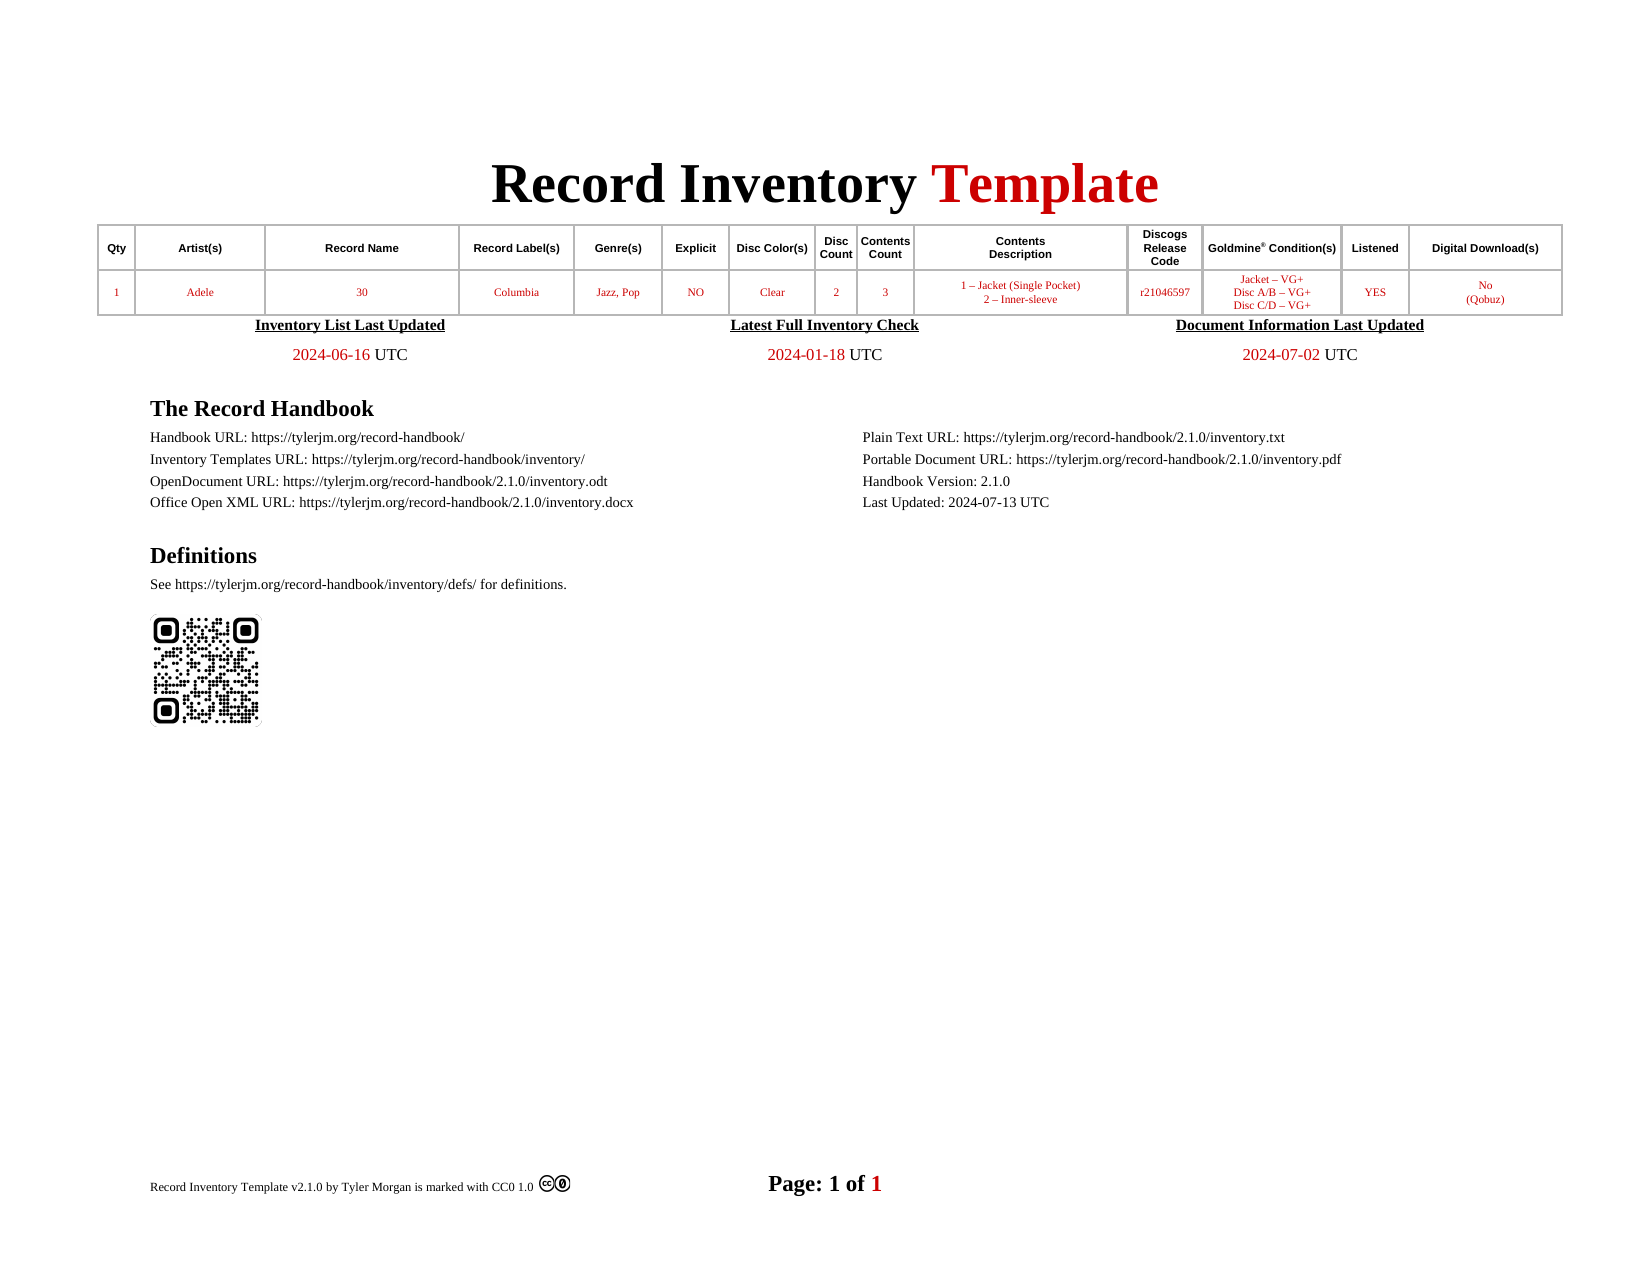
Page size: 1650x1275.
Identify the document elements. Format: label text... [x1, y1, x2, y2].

table_header Goldmine® Condition(s) [1204, 226, 1340, 269]
table_header Contents Description [915, 226, 1126, 269]
text Last Updated: 2024-07-13 UTC [862, 494, 1500, 511]
text Plain Text URL: https://tylerjm.org/record-handbook/2.1.0/inventory.txt [862, 429, 1500, 446]
text 2024-01-18 UTC [625, 345, 1025, 364]
table_header Disc Count [816, 226, 856, 269]
text OpenDocument URL: https://tylerjm.org/record-handbook/2.1.0/inventory.odt [150, 472, 787, 489]
table_cell Columbia [460, 271, 573, 314]
subtitle Definitions [150, 542, 787, 568]
subtitle Inventory List Last Updated [150, 316, 550, 334]
text See https://tylerjm.org/record-handbook/inventory/defs/ for definitions. [150, 576, 787, 593]
subtitle The Record Handbook [150, 395, 1500, 421]
picture [150, 614, 262, 727]
table_cell NO [663, 271, 728, 314]
table_cell Jazz, Pop [575, 271, 661, 314]
table_header Listened [1343, 226, 1408, 269]
subtitle Document Information Last Updated [1100, 316, 1500, 334]
table_header Contents Count [858, 226, 913, 269]
table_header Discogs Release Code [1129, 226, 1201, 269]
table_cell 30 [266, 271, 458, 314]
table_cell Clear [730, 271, 814, 314]
text Handbook URL: https://tylerjm.org/record-handbook/ [150, 429, 787, 446]
text 2024-07-02 UTC [1100, 345, 1500, 364]
text Inventory Templates URL: https://tylerjm.org/record-handbook/inventory/ [150, 451, 787, 467]
table_header Record Name [266, 226, 458, 269]
table_header Qty [99, 226, 134, 269]
table_cell YES [1343, 271, 1408, 314]
table_cell Jacket – VG+ Disc A/B – VG+ Disc C/D – VG+ [1204, 271, 1340, 314]
table_cell No (Qobuz) [1410, 271, 1561, 314]
text Portable Document URL: https://tylerjm.org/record-handbook/2.1.0/inventory.pdf [862, 451, 1500, 467]
title Record Inventory Template [150, 150, 1500, 215]
subtitle Latest Full Inventory Check [625, 316, 1025, 334]
text Handbook Version: 2.1.0 [862, 472, 1500, 489]
table_header Record Label(s) [460, 226, 573, 269]
table_cell 1 – Jacket (Single Pocket) 2 – Inner-sleeve [915, 271, 1126, 314]
table_header Artist(s) [136, 226, 264, 269]
picture [539, 1175, 571, 1192]
table_header Disc Color(s) [730, 226, 814, 269]
table_header Explicit [663, 226, 728, 269]
table_cell 1 [99, 271, 134, 314]
table_cell Adele [136, 271, 264, 314]
table_cell 3 [858, 271, 913, 314]
table_cell r21046597 [1129, 271, 1201, 314]
table_header Genre(s) [575, 226, 661, 269]
table_cell 2 [816, 271, 856, 314]
text Office Open XML URL: https://tylerjm.org/record-handbook/2.1.0/inventory.docx [150, 494, 787, 511]
text 2024-06-16 UTC [150, 345, 550, 364]
table_header Digital Download(s) [1410, 226, 1561, 269]
